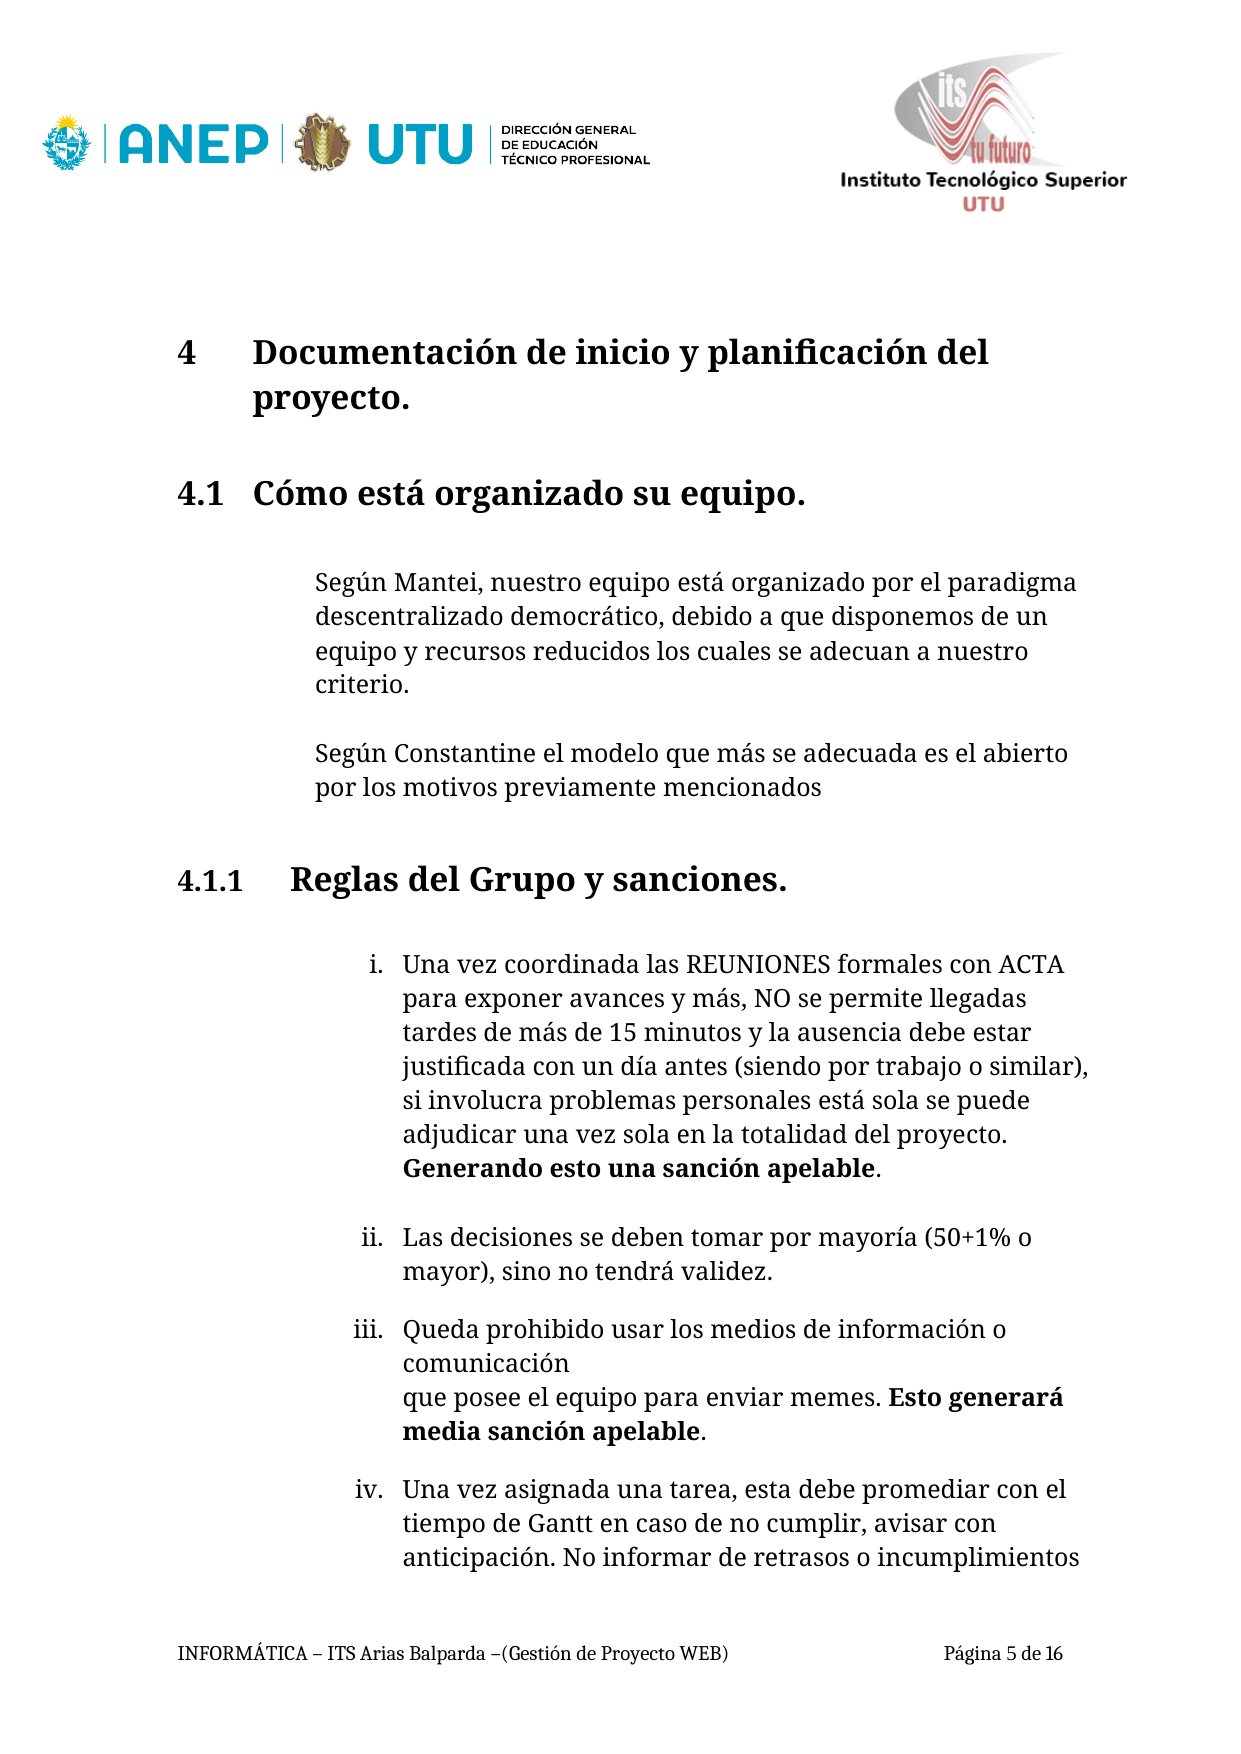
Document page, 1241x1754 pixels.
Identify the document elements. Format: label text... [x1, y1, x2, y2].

list Una vez coordinada las REUNIONES formales con ACTA para exponer avances y más, NO se permite llegadas tardes de más de 15 minutos y la ausencia debe estar justificada con un día antes (siendo por trabajo o similar), si involucra problemas personales está sola se puede adjudicar una vez sola en la totalidad del proyecto. Generando esto una sanción apelable. [383, 947, 1092, 1185]
subtitle 4 Documentación de inicio y planificación del proyecto. [177, 329, 1092, 419]
text Según Constantine el modelo que más se adecuada es el abierto por los motivos previamente mencionados [315, 735, 1092, 803]
list Las decisiones se deben tomar por mayoría (50+1% o mayor), sino no tendrá validez. [383, 1219, 1092, 1311]
text Según Mantei, nuestro equipo está organizado por el paradigma descentralizado democrático, debido a que disponemos de un equipo y recursos reducidos los cuales se adecuan a nuestro criterio. [315, 565, 1092, 701]
list Reglas del Grupo y sanciones. [177, 856, 1092, 901]
picture [34, 96, 664, 191]
picture [793, 44, 1179, 221]
subtitle Cómo está organizado su equipo. [177, 469, 1092, 515]
list Queda prohibido usar los medios de información o comunicación que posee el equipo para enviar memes. Esto generará media sanción apelable. [383, 1311, 1092, 1472]
